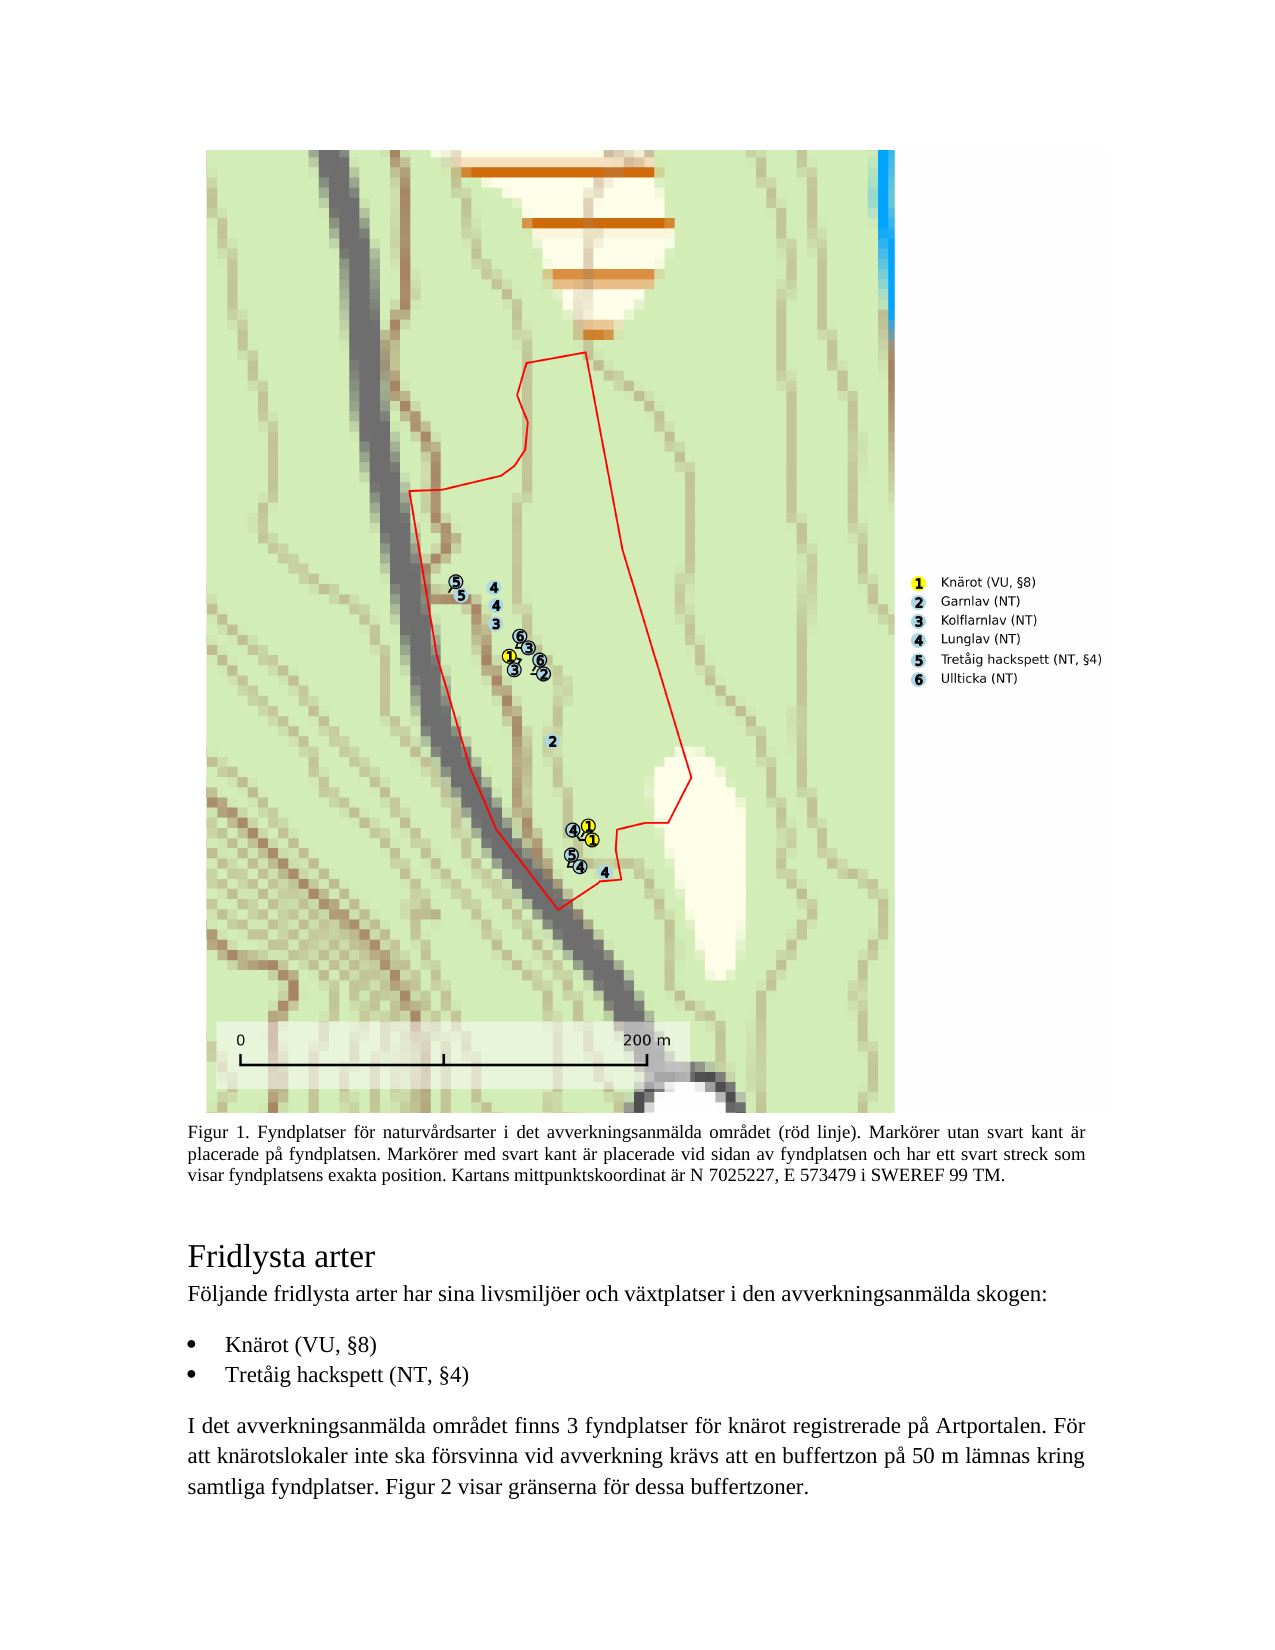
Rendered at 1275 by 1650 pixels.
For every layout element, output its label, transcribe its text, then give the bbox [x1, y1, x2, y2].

text I det avverkningsanmälda området finns 3 fyndplatser för knärot registrerade på Artportalen. För att knärotslokaler inte ska försvinna vid avverkning krävs att en buffertzon på 50 m lämnas kring samtliga fyndplatser. Figur 2 visar gränserna för dessa buffertzoner. [187, 1412, 1087, 1499]
list Tretåig hackspett (NT, §4) [187, 1361, 1087, 1388]
text Figur 1. Fyndplatser för naturvårdsarter i det avverkningsanmälda området (röd linje). Markörer utan svart kant är placerade på fyndplatsen. Markörer med svart kant är placerade vid sidan av fyndplatsen och har ett svart streck som visar fyndplatsens exakta position. Kartans mittpunktskoordinat är N 7025227, E 573479 i SWEREF 99 TM. [187, 1121, 1087, 1186]
subtitle Fridlysta arter [187, 1236, 1087, 1274]
list Knärot (VU, §8) [187, 1331, 1087, 1357]
picture [206, 150, 1107, 1113]
text Följande fridlysta arter har sina livsmiljöer och växtplatser i den avverkningsanmälda skogen: [187, 1280, 1087, 1306]
